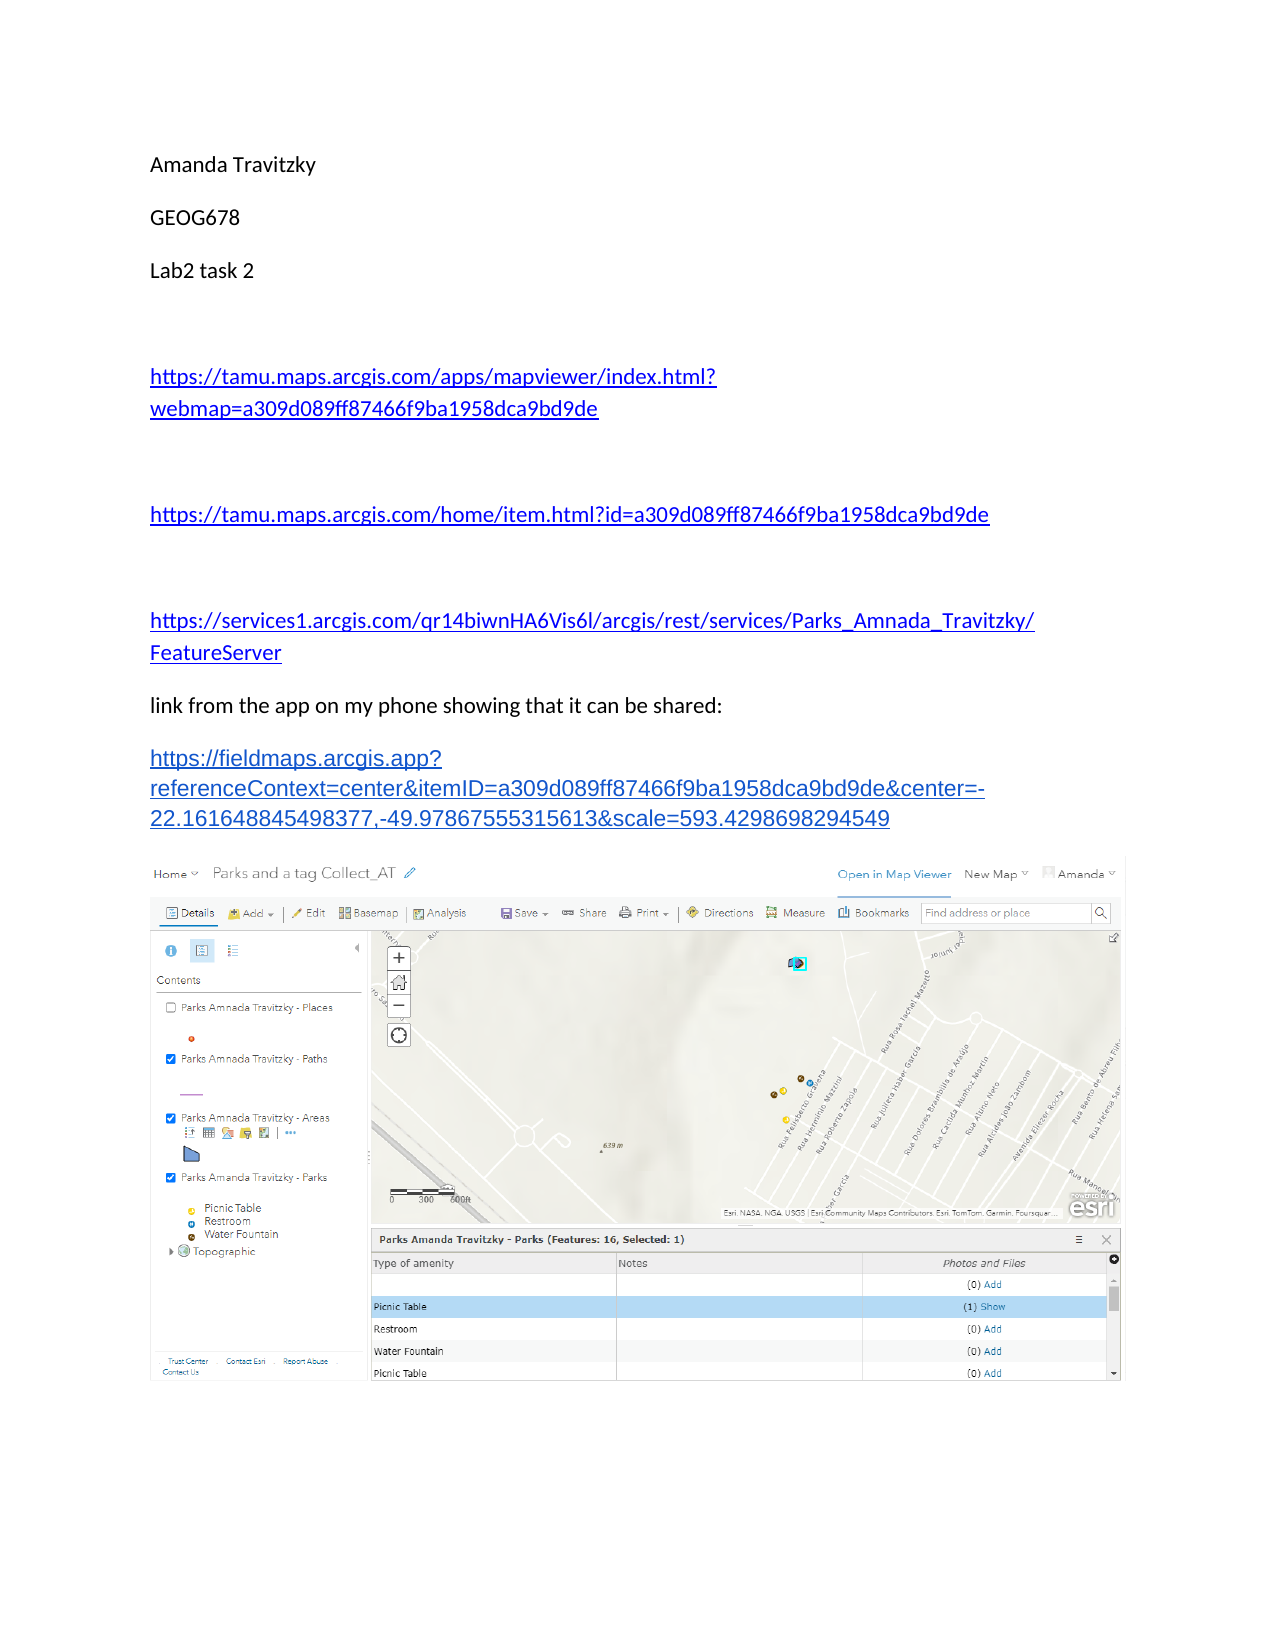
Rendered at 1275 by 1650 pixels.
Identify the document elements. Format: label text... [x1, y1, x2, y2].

text https://tamu.maps.arcgis.com/home/item.html?id=a309d089ff87466f9ba1958dca9bd9de [150, 500, 1125, 528]
text GEOG678 [150, 203, 1125, 231]
text link from the app on my phone showing that it can be shared: [150, 692, 1125, 719]
text https://tamu.maps.arcgis.com/apps/mapviewer/index.html?webmap=a309d089ff87466f9ba1958dca9bd9de [150, 362, 1125, 422]
text Lab2 task 2 [150, 256, 1125, 284]
text https://fieldmaps.arcgis.app?referenceContext=center&itemID=a309d089ff87466f9ba1958dca9bd9de&center=-22.161648845498377,-49.97867555315613&scale=593.4298698294549 [150, 744, 1125, 831]
text https://services1.arcgis.com/qr14biwnHA6Vis6l/arcgis/rest/services/Parks_Amnada_Travitzky/FeatureServer [150, 606, 1125, 667]
picture [150, 856, 1125, 1381]
text Amanda Travitzky [150, 150, 1125, 178]
